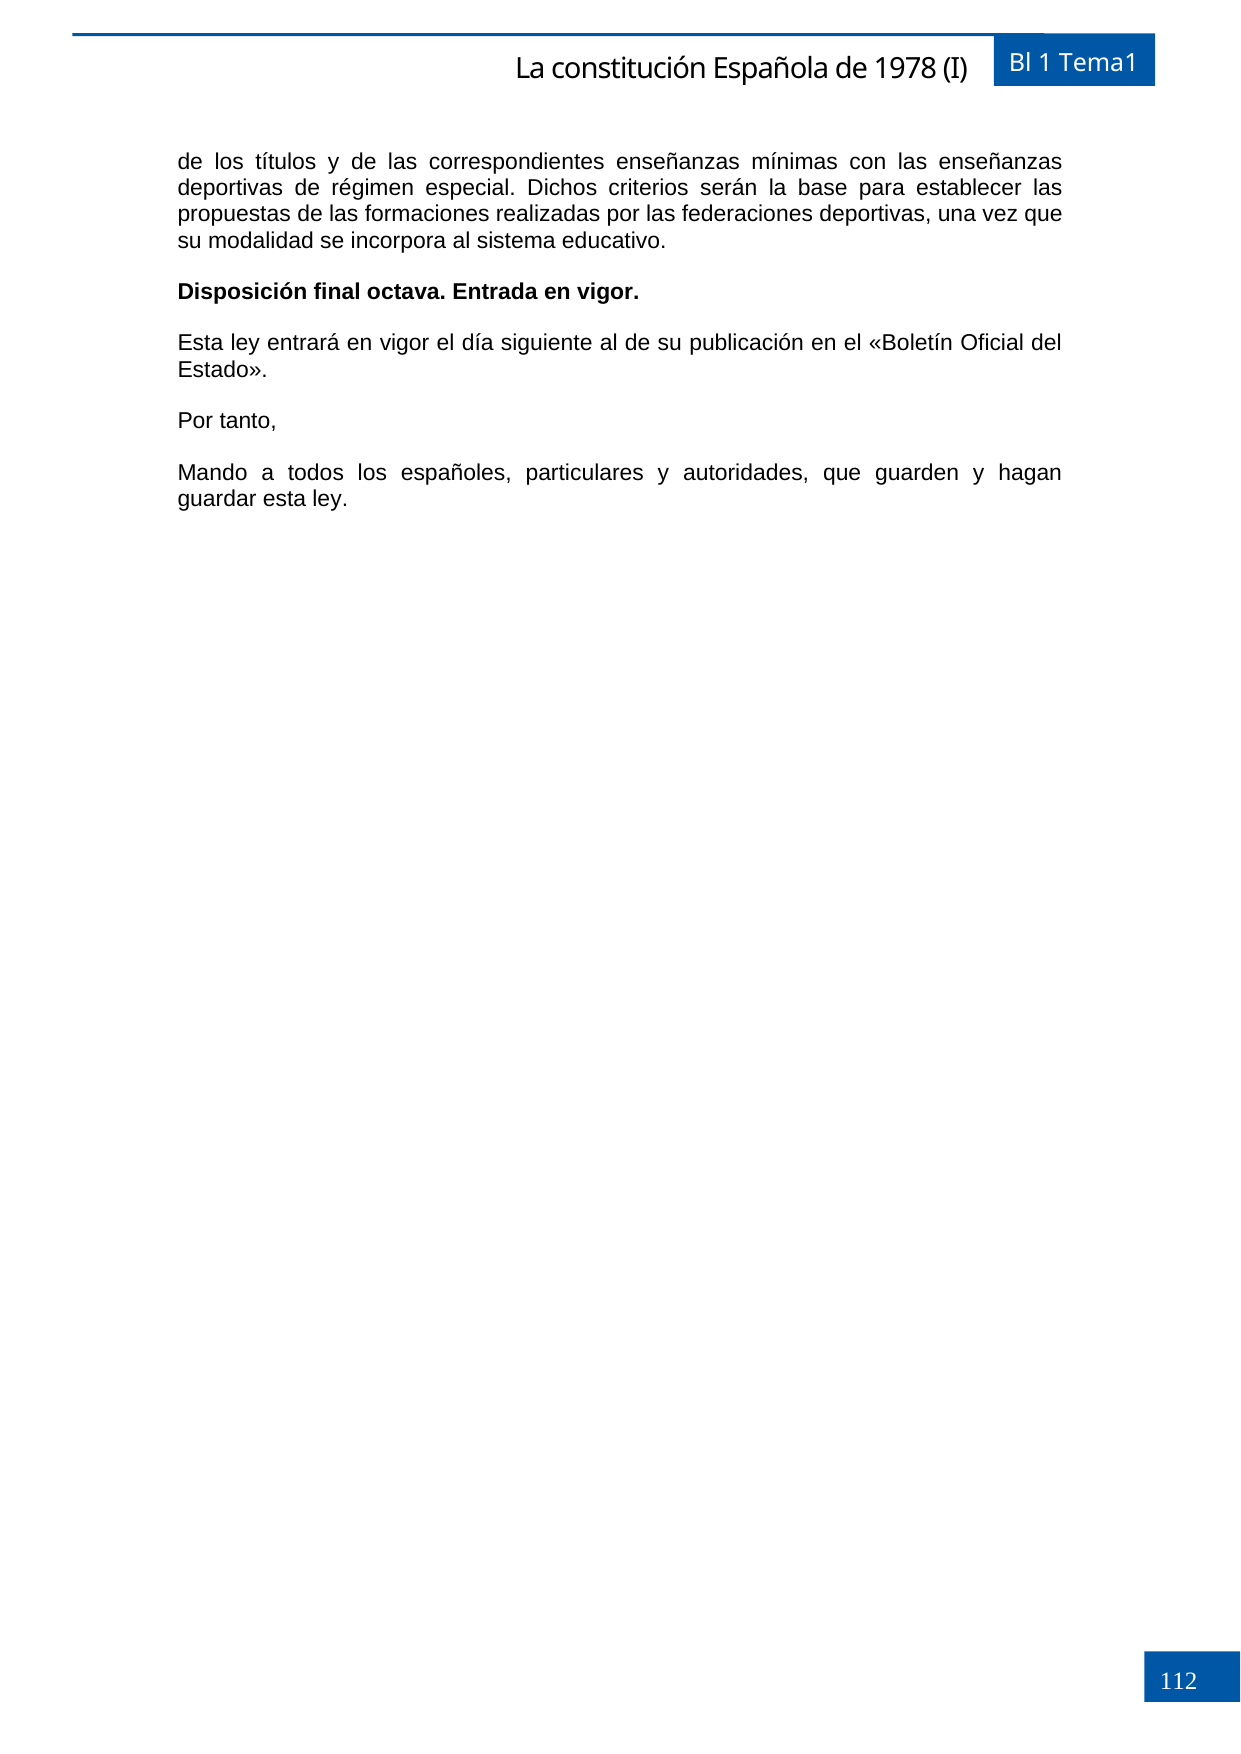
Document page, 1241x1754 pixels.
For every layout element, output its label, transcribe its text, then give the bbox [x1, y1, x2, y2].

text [177, 148, 1063, 253]
text Mando a todos los españoles, particulares y autoridades, que guarden y hagan guardar esta ley. [177, 458, 1063, 511]
text Por tanto, [177, 407, 1063, 433]
text Disposición final octava. Entrada en vigor. [177, 278, 1063, 304]
text Esta ley entrará en vigor el día siguiente al de su publicación en el «Boletín Oficial del Estado». [177, 329, 1063, 382]
